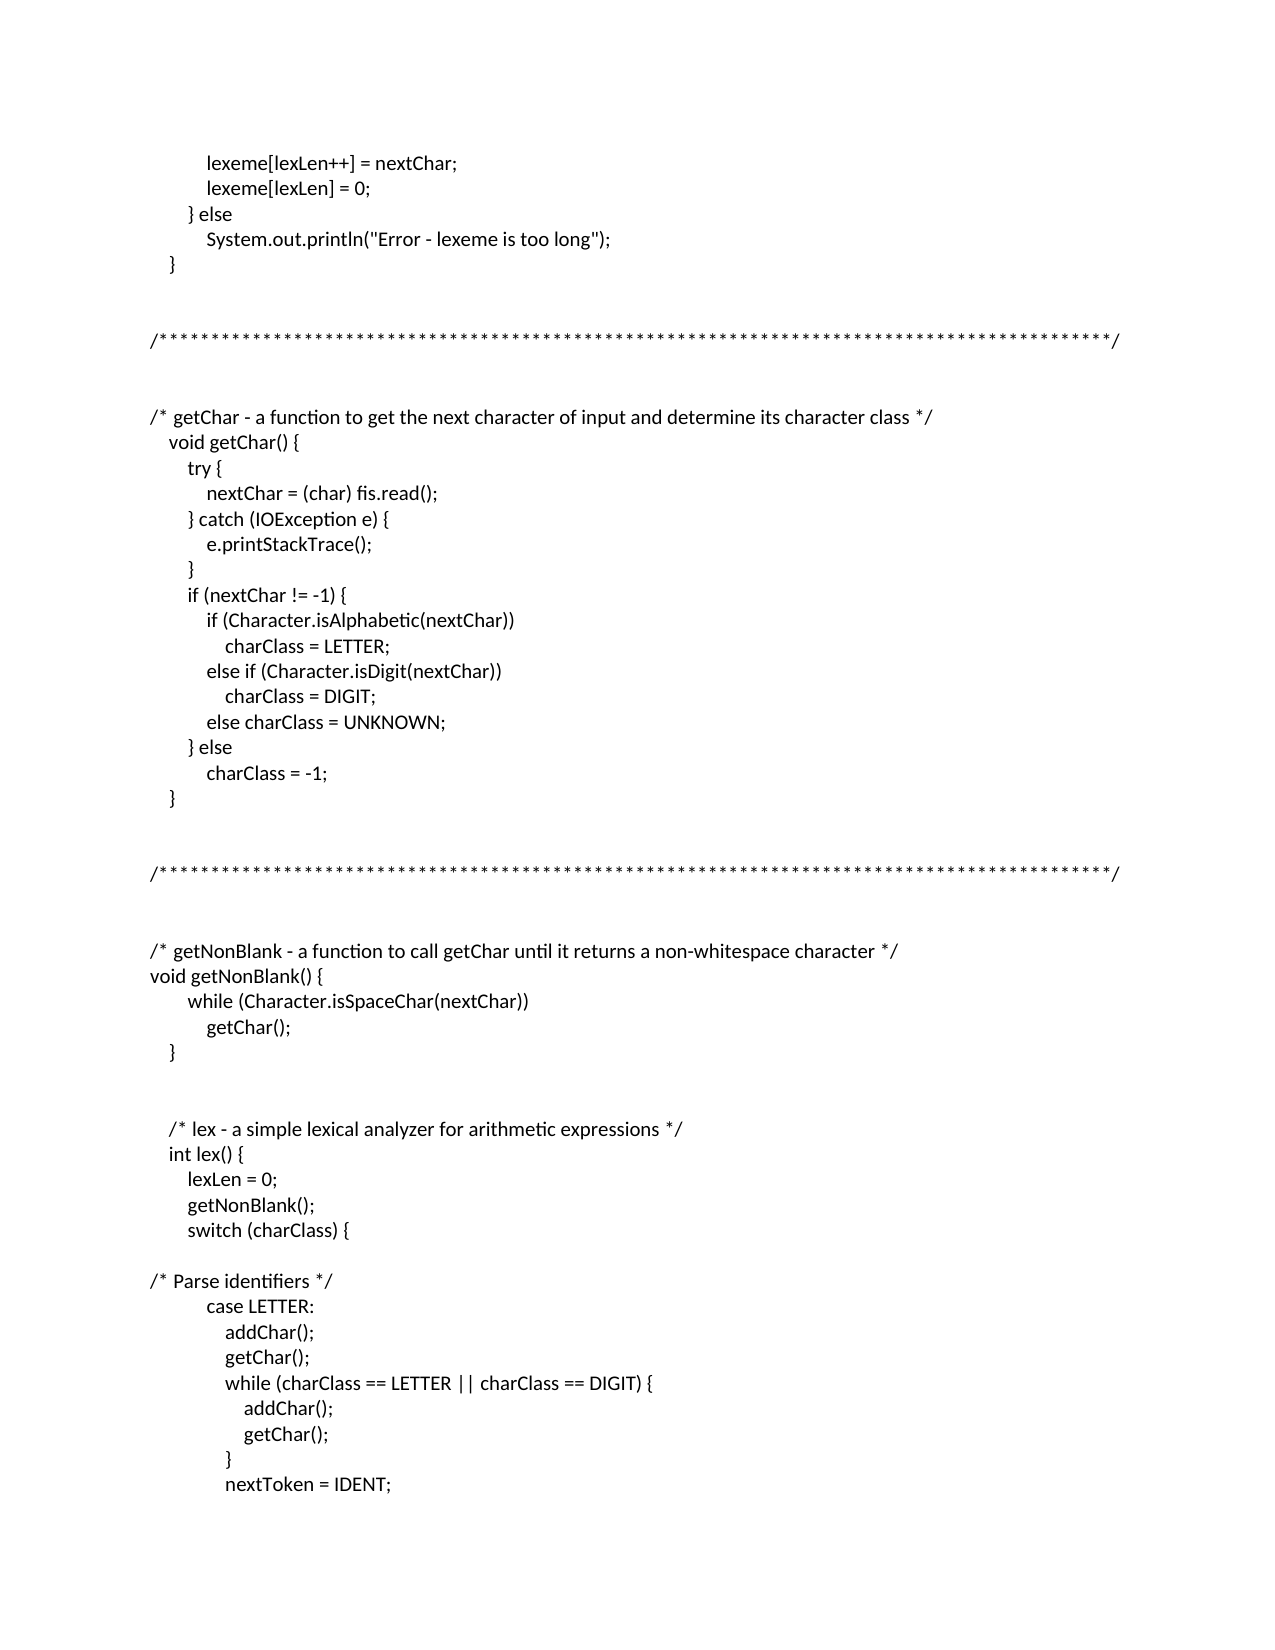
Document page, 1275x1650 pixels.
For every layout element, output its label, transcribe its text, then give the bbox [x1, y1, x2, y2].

text addChar(); [150, 1319, 1125, 1344]
text } [150, 557, 1125, 582]
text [150, 328, 1125, 353]
text } [150, 785, 1125, 811]
text void getNonBlank() { [150, 963, 1125, 989]
text /* Parse identifiers */ [150, 1268, 1125, 1294]
text int lex() { [150, 1141, 1125, 1167]
text charClass = -1; [150, 760, 1125, 785]
text e.printStackTrace(); [150, 531, 1125, 557]
text if (nextChar != -1) { [150, 582, 1125, 607]
text /* lex - a simple lexical analyzer for arithmetic expressions */ [150, 1116, 1125, 1141]
text lexeme[lexLen] = 0; [150, 175, 1125, 201]
text while (Character.isSpaceChar(nextChar)) [150, 989, 1125, 1014]
text else charClass = UNKNOWN; [150, 709, 1125, 734]
text getChar(); [150, 1344, 1125, 1370]
text /* getNonBlank - a function to call getChar until it returns a non-whitespace character */ [150, 938, 1125, 963]
text while (charClass == LETTER || charClass == DIGIT) { [150, 1370, 1125, 1395]
text } catch (IOException e) { [150, 506, 1125, 531]
text case LETTER: [150, 1294, 1125, 1319]
text } [150, 252, 1125, 277]
text System.out.println("Error - lexeme is too long"); [150, 226, 1125, 252]
text /* getChar - a function to get the next character of input and determine its character class */ [150, 404, 1125, 429]
text void getChar() { [150, 429, 1125, 455]
text getNonBlank(); [150, 1192, 1125, 1217]
text charClass = DIGIT; [150, 684, 1125, 709]
text } [150, 1039, 1125, 1065]
text lexeme[lexLen++] = nextChar; [150, 150, 1125, 175]
text addChar(); [150, 1395, 1125, 1421]
text if (Character.isAlphabetic(nextChar)) [150, 607, 1125, 633]
text getChar(); [150, 1421, 1125, 1446]
text switch (charClass) { [150, 1217, 1125, 1243]
text } [150, 1446, 1125, 1472]
text else if (Character.isDigit(nextChar)) [150, 658, 1125, 684]
text nextChar = (char) fis.read(); [150, 480, 1125, 506]
text charClass = LETTER; [150, 633, 1125, 658]
text lexLen = 0; [150, 1167, 1125, 1192]
text nextToken = IDENT; [150, 1472, 1125, 1497]
text try { [150, 455, 1125, 480]
text /********************************************************************************************/ [150, 862, 1125, 887]
text getChar(); [150, 1014, 1125, 1039]
text } else [150, 201, 1125, 226]
text } else [150, 734, 1125, 760]
